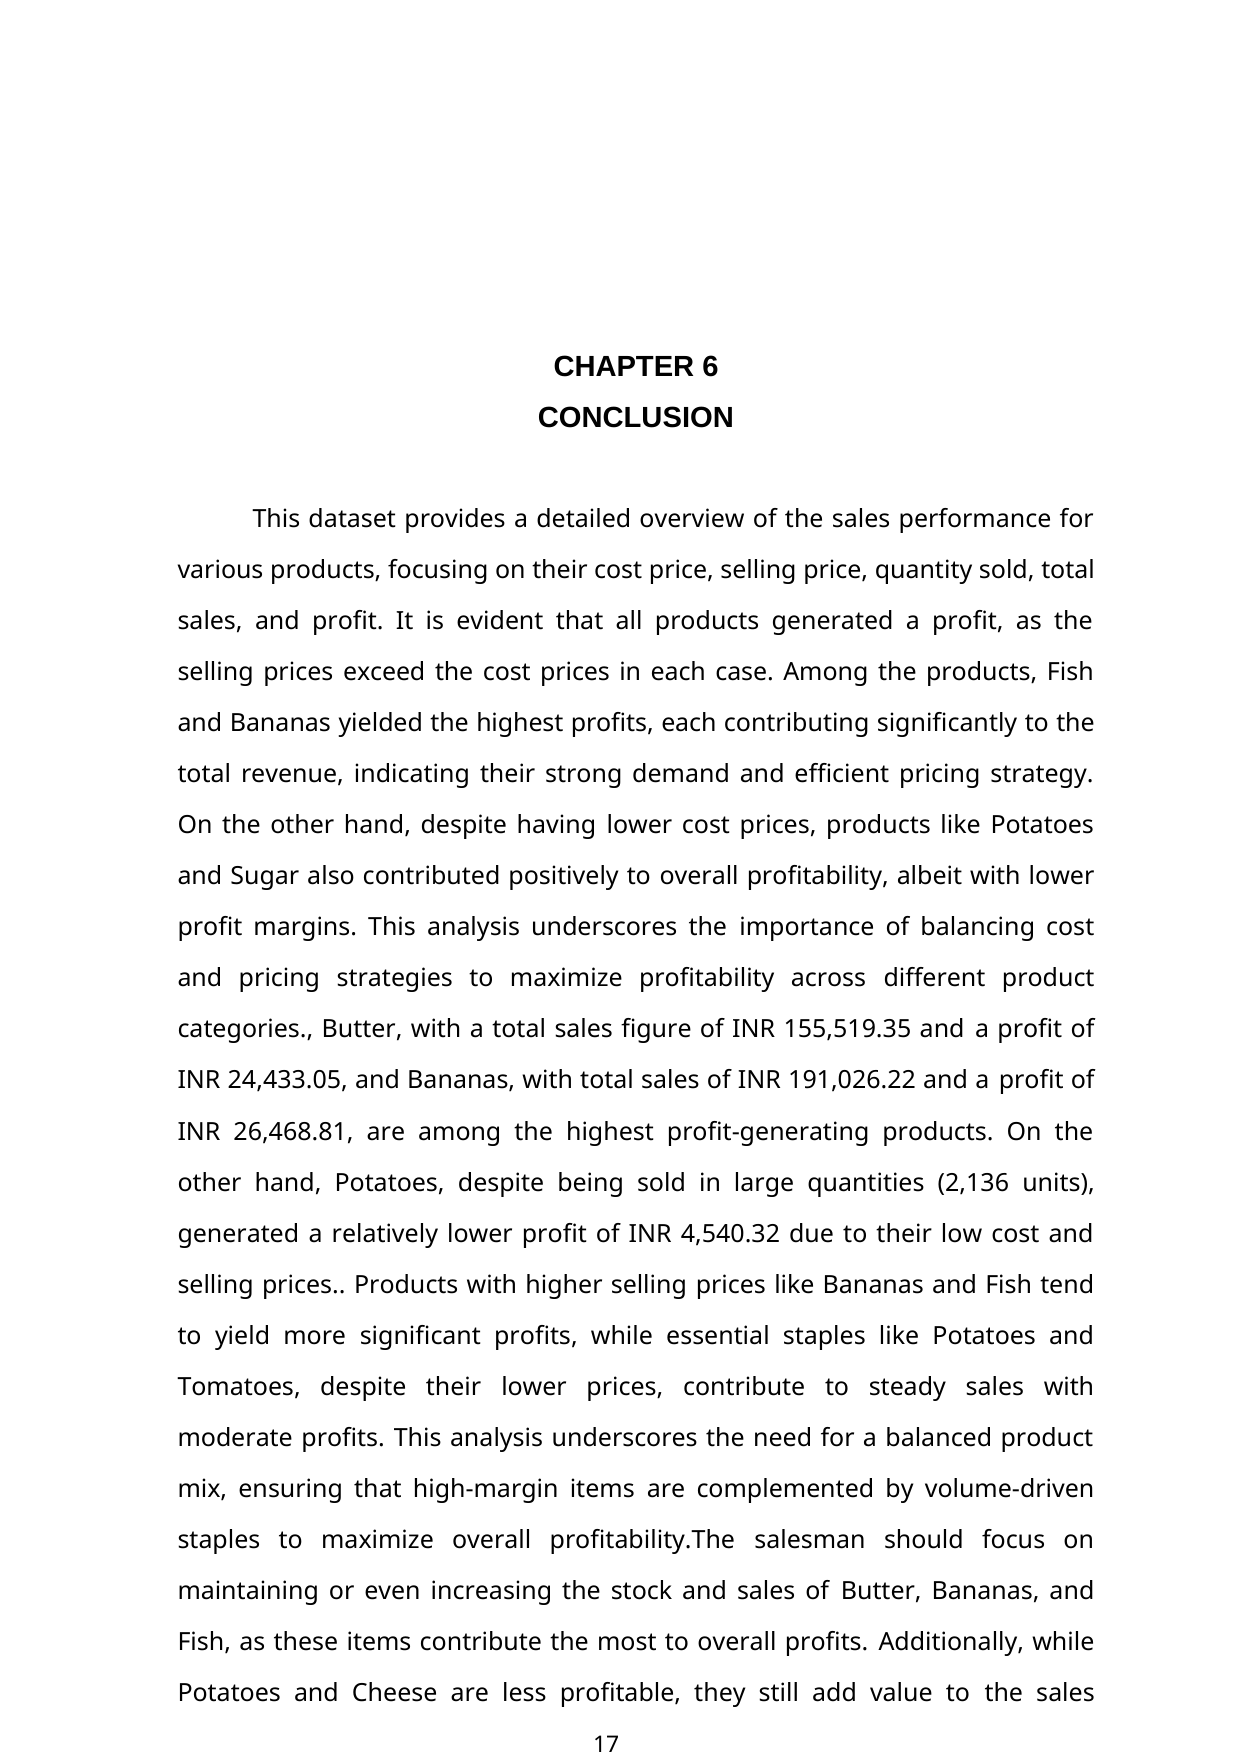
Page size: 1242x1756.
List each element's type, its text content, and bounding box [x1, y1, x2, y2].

subtitle CHAPTER 6 CONCLUSION [537, 349, 734, 433]
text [177, 501, 1094, 1709]
